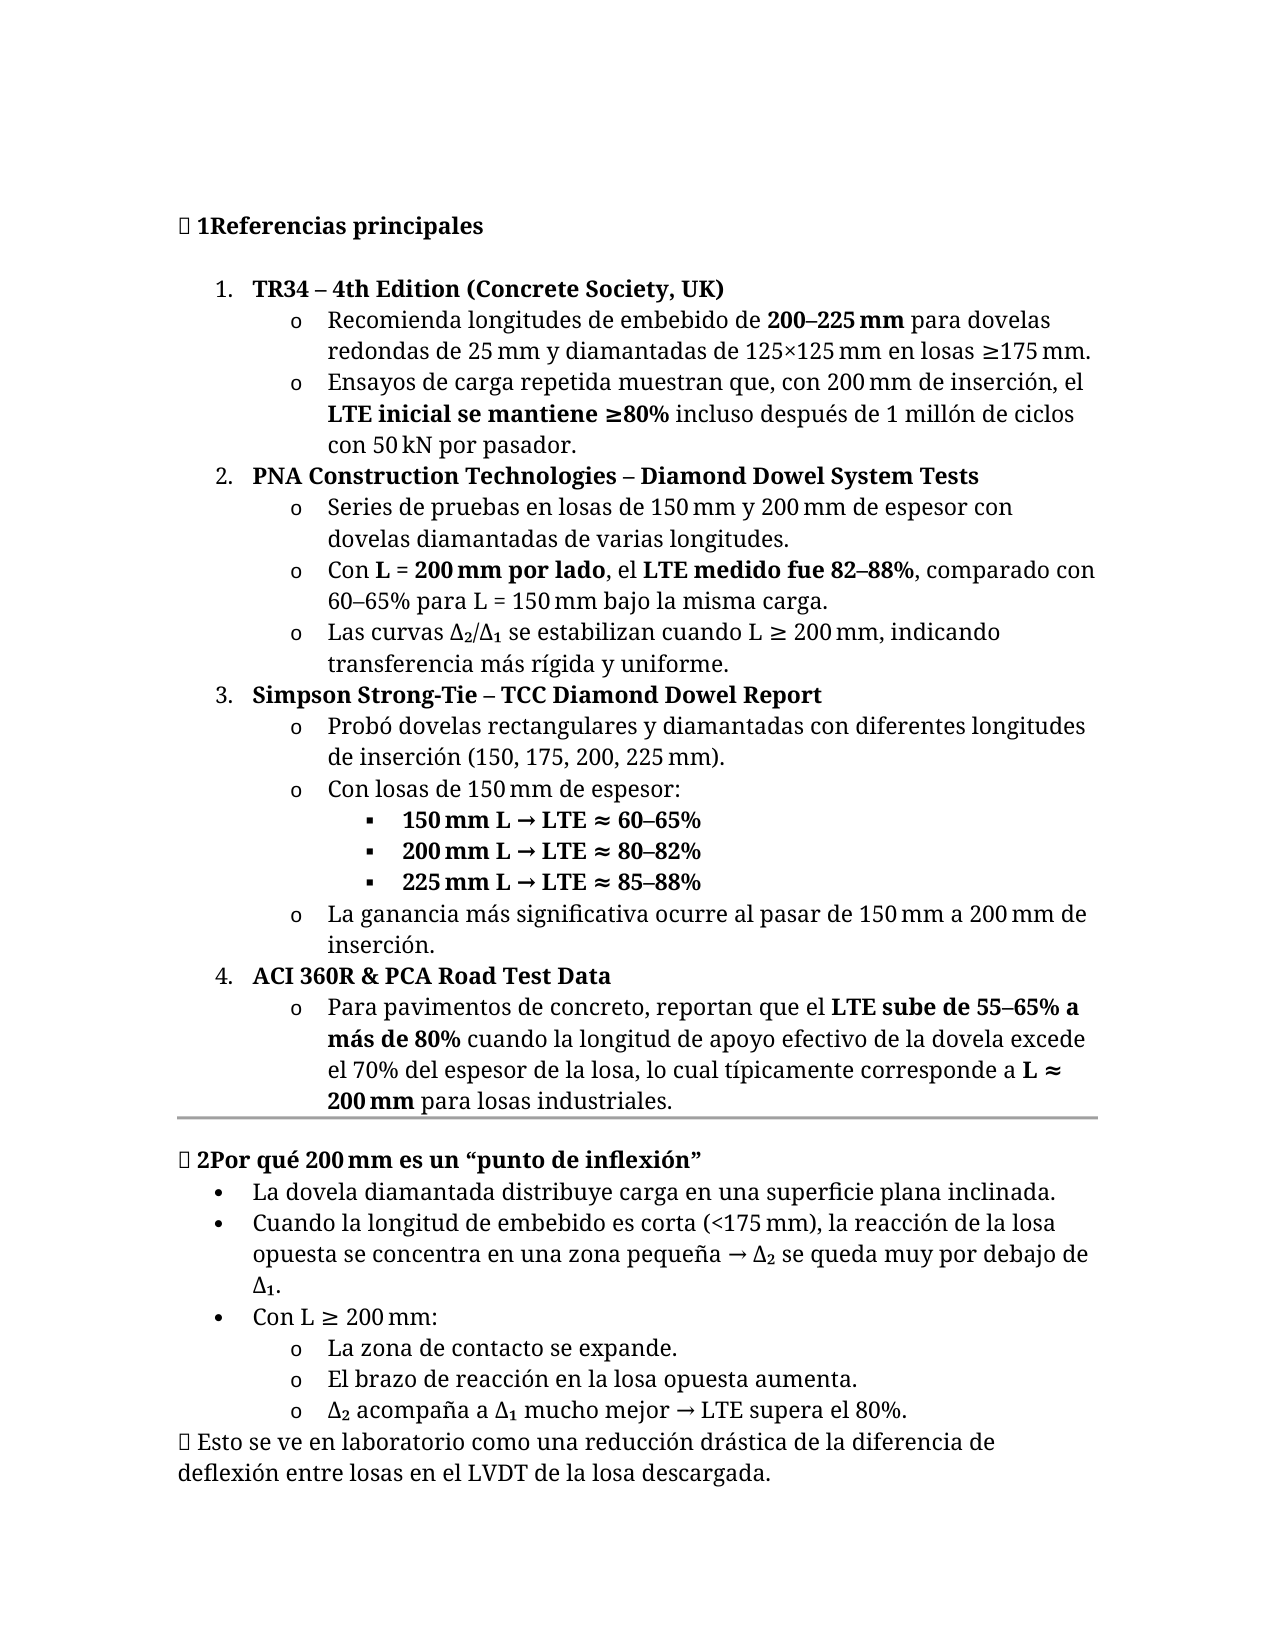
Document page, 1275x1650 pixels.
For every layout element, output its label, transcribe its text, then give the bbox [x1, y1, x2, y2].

list El brazo de reacción en la losa opuesta aumenta. [290, 1363, 1098, 1394]
list Recomienda longitudes de embebido de 200–225 mm para dovelas redondas de 25 mm y diamantadas de 125×125 mm en losas ≥175 mm. [290, 304, 1098, 366]
list TR34 – 4th Edition (Concrete Society, UK) [215, 273, 1098, 304]
list Con L = 200 mm por lado, el LTE medido fue 82–88%, comparado con 60–65% para L = 150 mm bajo la misma carga. [290, 554, 1098, 616]
list 150 mm L → LTE ≈ 60–65% [365, 804, 1098, 835]
list PNA Construction Technologies – Diamond Dowel System Tests [215, 460, 1098, 491]
list Δ₂ acompaña a Δ₁ mucho mejor → LTE supera el 80%. [290, 1394, 1098, 1426]
text 🔹 1️Referencias principales [177, 210, 1098, 241]
list Simpson Strong-Tie – TCC Diamond Dowel Report [215, 679, 1098, 710]
list Las curvas Δ₂/Δ₁ se estabilizan cuando L ≥ 200 mm, indicando transferencia más rígida y uniforme. [290, 616, 1098, 679]
list La dovela diamantada distribuye carga en una superficie plana inclinada. [215, 1176, 1098, 1207]
list Con L ≥ 200 mm: [215, 1301, 1098, 1332]
list Para pavimentos de concreto, reportan que el LTE sube de 55–65% a más de 80% cuando la longitud de apoyo efectivo de la dovela excede el 70% del espesor de la losa, lo cual típicamente corresponde a L ≈ 200 mm para losas industriales. [290, 991, 1098, 1116]
text 🔹 2️Por qué 200 mm es un “punto de inflexión” [177, 1144, 1098, 1176]
list Series de pruebas en losas de 150 mm y 200 mm de espesor con dovelas diamantadas de varias longitudes. [290, 491, 1098, 554]
list La ganancia más significativa ocurre al pasar de 150 mm a 200 mm de inserción. [290, 898, 1098, 960]
list 225 mm L → LTE ≈ 85–88% [365, 866, 1098, 898]
list Cuando la longitud de embebido es corta (<175 mm), la reacción de la losa opuesta se concentra en una zona pequeña → Δ₂ se queda muy por debajo de Δ₁. [215, 1207, 1098, 1301]
text 📌 Esto se ve en laboratorio como una reducción drástica de la diferencia de deflexión entre losas en el LVDT de la losa descargada. [177, 1426, 1098, 1488]
list ACI 360R & PCA Road Test Data [215, 960, 1098, 991]
list Con losas de 150 mm de espesor: [290, 773, 1098, 804]
list 200 mm L → LTE ≈ 80–82% [365, 835, 1098, 866]
list La zona de contacto se expande. [290, 1332, 1098, 1363]
list Probó dovelas rectangulares y diamantadas con diferentes longitudes de inserción (150, 175, 200, 225 mm). [290, 710, 1098, 773]
list Ensayos de carga repetida muestran que, con 200 mm de inserción, el LTE inicial se mantiene ≥80% incluso después de 1 millón de ciclos con 50 kN por pasador. [290, 366, 1098, 460]
